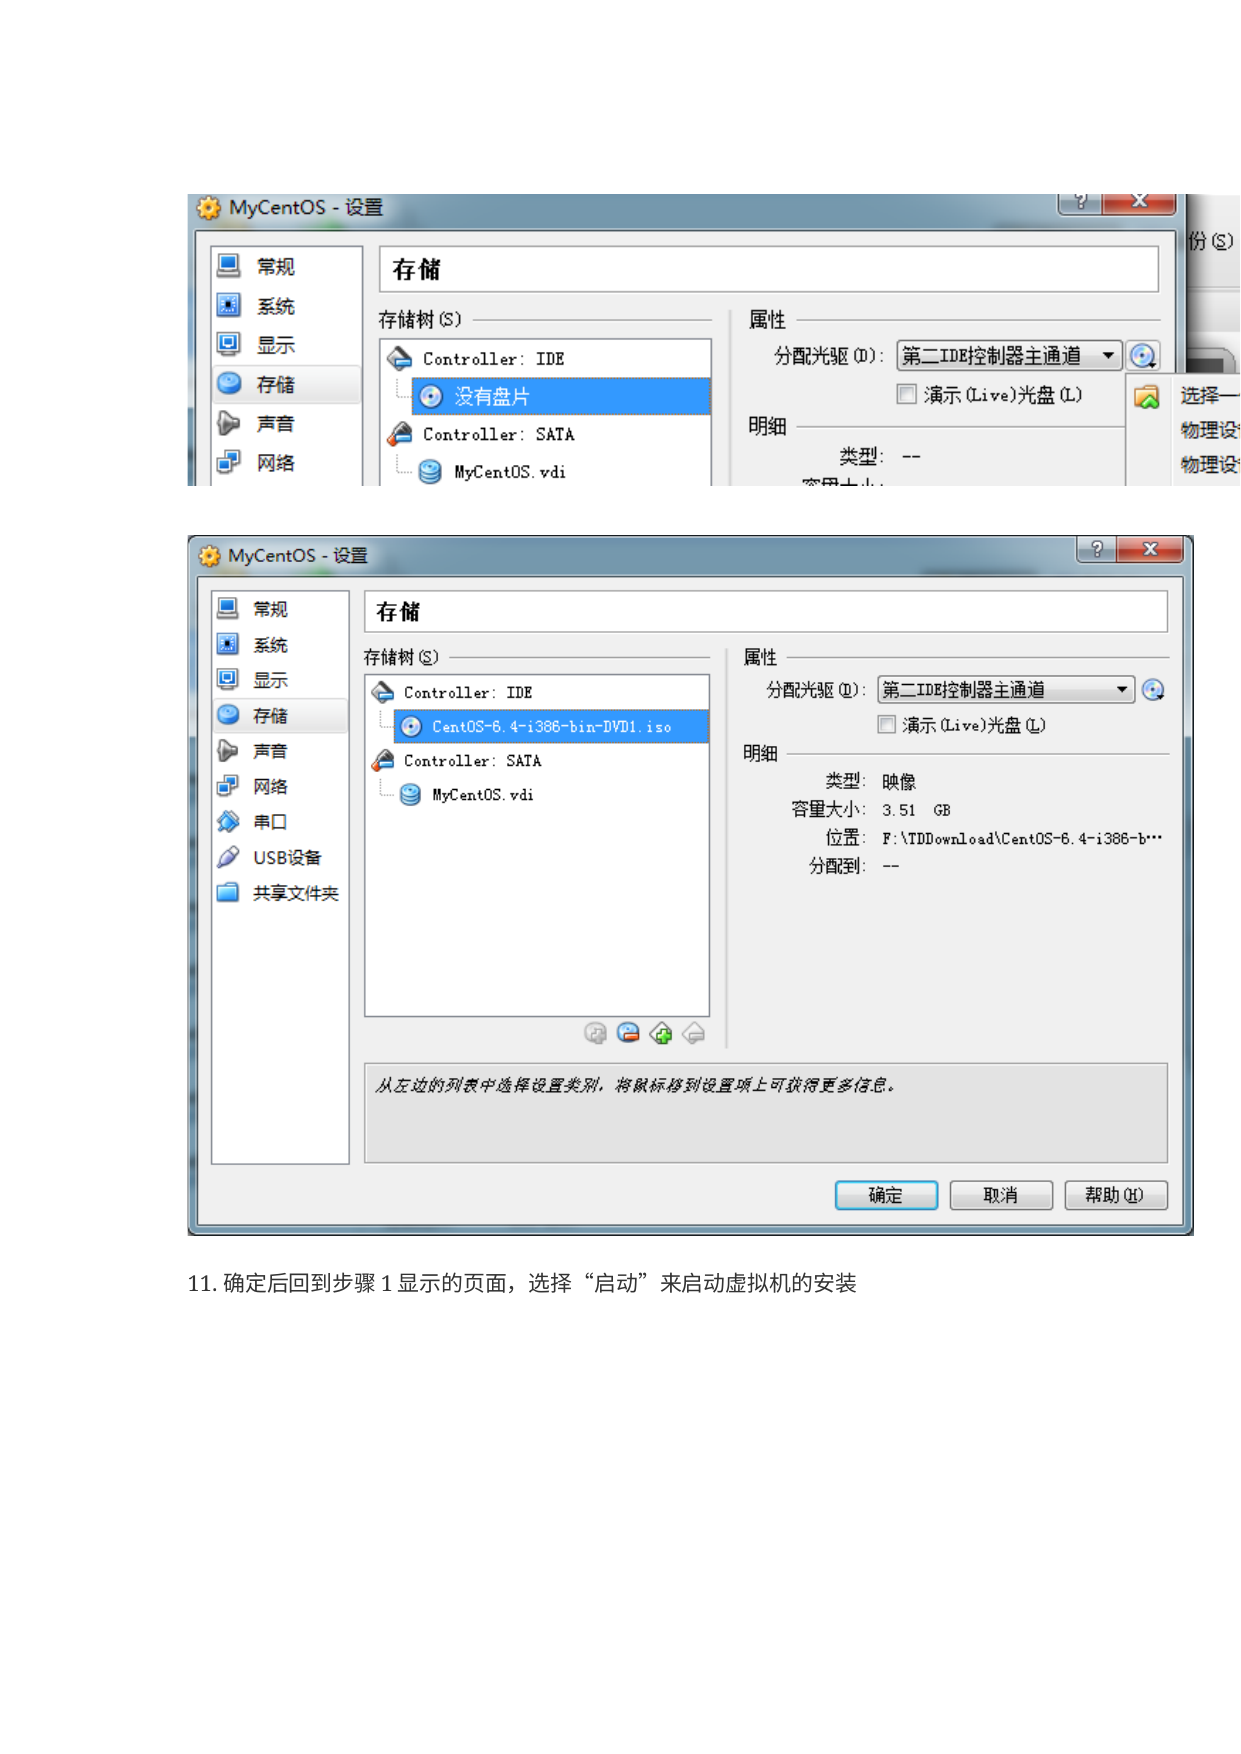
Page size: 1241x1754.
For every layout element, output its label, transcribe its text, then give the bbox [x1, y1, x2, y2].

text 11. 确定后回到步骤1显示的页面，选择“启动”来启动虚拟机的安装 [187, 1266, 1053, 1298]
picture [187, 194, 1241, 486]
picture [187, 535, 1194, 1236]
